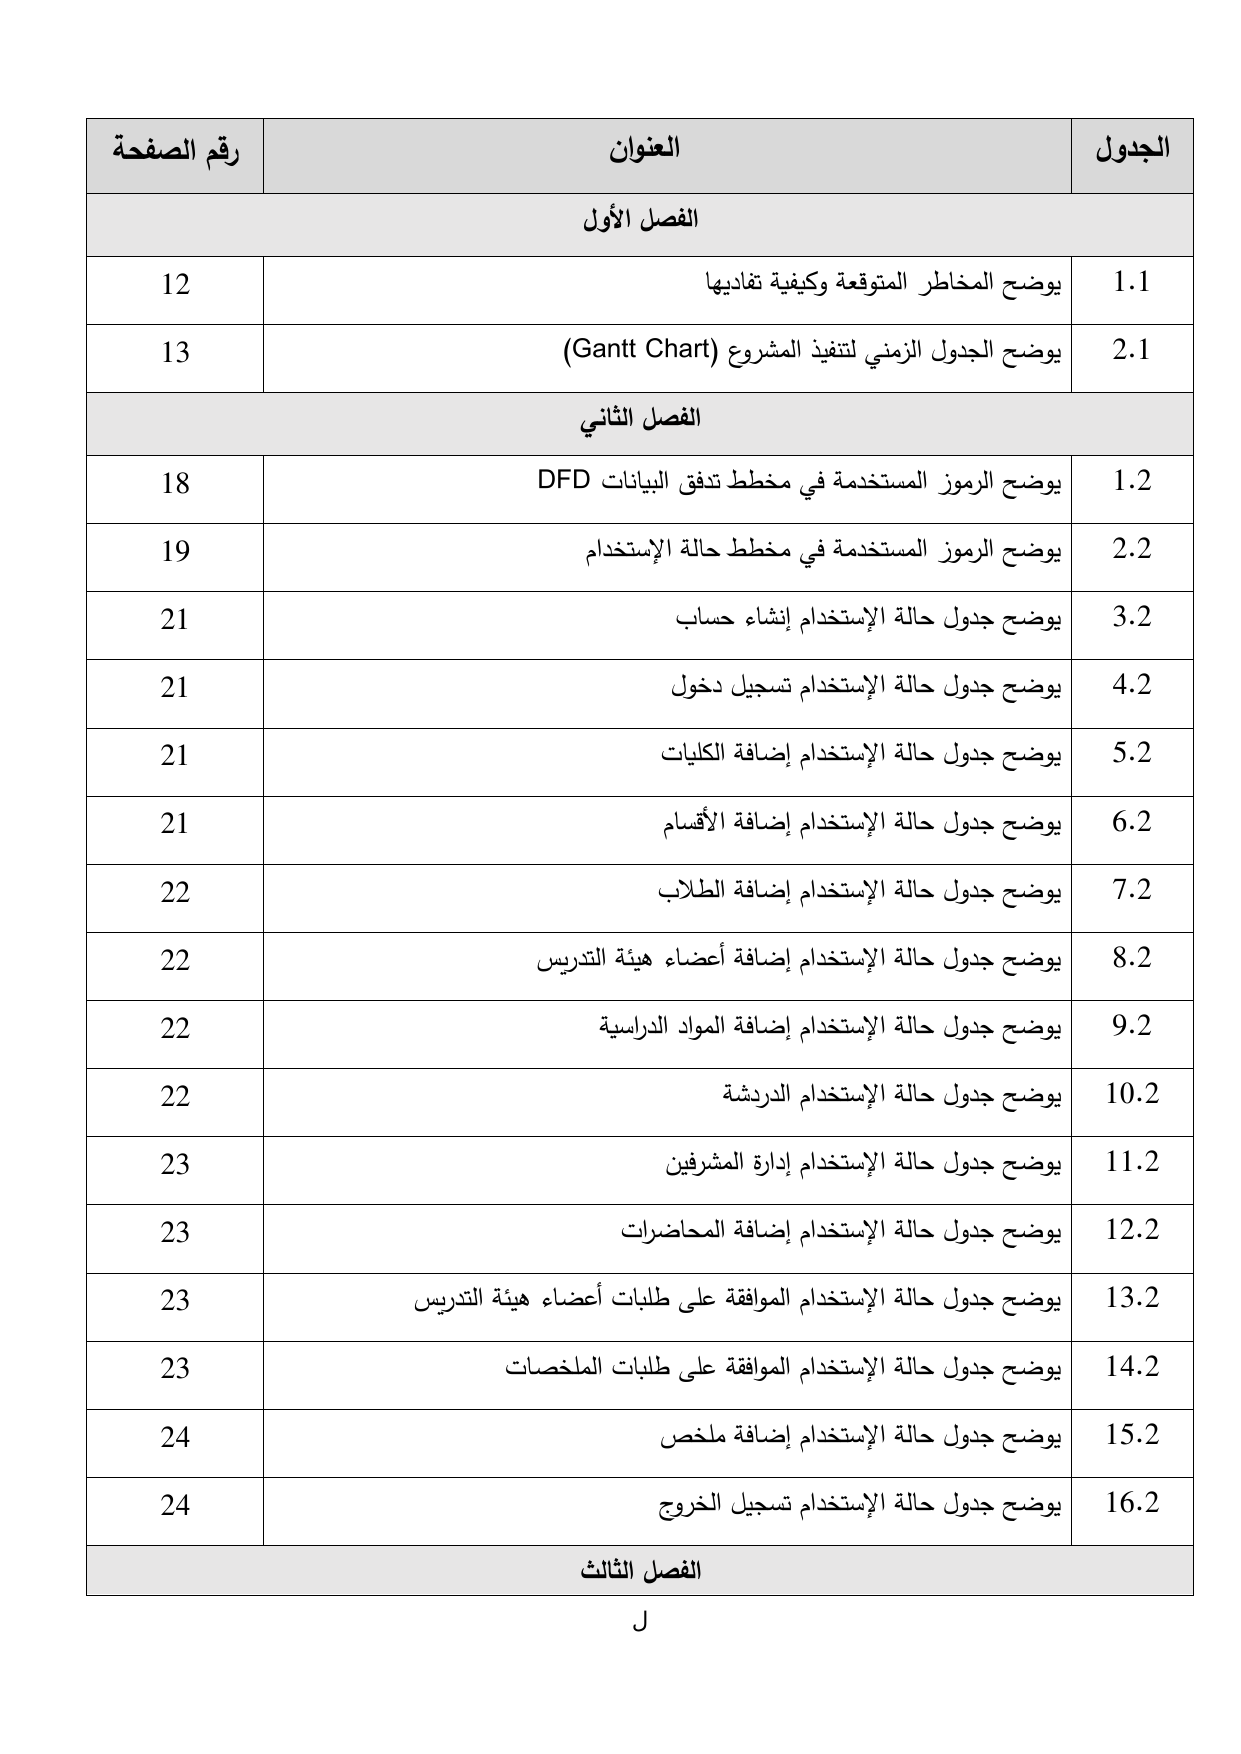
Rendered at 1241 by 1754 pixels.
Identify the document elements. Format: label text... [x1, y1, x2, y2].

table_cell يوضح جدول حالة الإستخدام إضافة أعضاء هيئة التدريس [264, 933, 1071, 1000]
table_cell يوضح جدول حالة الإستخدام إدارة المشرفين [264, 1137, 1071, 1204]
table_cell 2.1 [1072, 325, 1193, 392]
table_cell يوضح جدول حالة الإستخدام إضافة الأقسام [264, 797, 1071, 864]
table_cell يوضح جدول حالة الإستخدام الموافقة على طلبات أعضاء هيئة التدريس [264, 1274, 1071, 1341]
table_cell 18 [87, 456, 263, 523]
table_cell 21 [87, 660, 263, 727]
table_cell 22 [87, 1001, 263, 1068]
table_cell 24 [87, 1478, 263, 1545]
table_cell يوضح جدول حالة الإستخدام إضافة ملخص [264, 1410, 1071, 1477]
table_cell يوضح جدول حالة الإستخدام الموافقة على طلبات الملخصات [264, 1342, 1071, 1409]
table_cell يوضح الرموز المستخدمة في مخطط تدفق البيانات DFD [264, 456, 1071, 523]
table_cell يوضح جدول حالة الإستخدام إضافة الطلاب [264, 865, 1071, 932]
table_cell 22 [87, 1069, 263, 1136]
table_cell 13 [87, 325, 263, 392]
table_cell يوضح المخاطر المتوقعة وكيفية تفاديها [264, 257, 1071, 324]
table_cell 23 [87, 1205, 263, 1272]
table_header العنوان [264, 119, 1071, 193]
table_cell 4.2 [1072, 660, 1193, 727]
table_cell 22 [87, 865, 263, 932]
table_cell الفصل الأول [87, 194, 1193, 256]
table_cell يوضح الجدول الزمني لتنفيذ المشروع (Gantt Chart) [264, 325, 1071, 392]
table_cell يوضح الرموز المستخدمة في مخطط حالة الإستخدام [264, 524, 1071, 591]
table_cell الفصل الثاني [87, 393, 1193, 455]
table_cell 15.2 [1072, 1410, 1193, 1477]
table_header الجدول [1072, 119, 1193, 193]
table_cell يوضح جدول حالة الإستخدام إضافة المحاضرات [264, 1205, 1071, 1272]
table_cell الفصل الثالث [87, 1546, 1193, 1594]
table_cell 23 [87, 1342, 263, 1409]
table_cell 6.2 [1072, 797, 1193, 864]
table_cell 12 [87, 257, 263, 324]
table_cell 10.2 [1072, 1069, 1193, 1136]
table_cell 3.2 [1072, 592, 1193, 659]
table_cell يوضح جدول حالة الإستخدام تسجيل دخول [264, 660, 1071, 727]
table_cell 16.2 [1072, 1478, 1193, 1545]
table_header رقم الصفحة [87, 119, 263, 193]
table_cell 19 [87, 524, 263, 591]
table_cell 23 [87, 1137, 263, 1204]
table_cell 1.2 [1072, 456, 1193, 523]
table_cell 2.2 [1072, 524, 1193, 591]
table_cell 21 [87, 592, 263, 659]
table_cell 14.2 [1072, 1342, 1193, 1409]
table_cell 21 [87, 729, 263, 796]
table_cell 23 [87, 1274, 263, 1341]
table_cell 13.2 [1072, 1274, 1193, 1341]
table_cell 11.2 [1072, 1137, 1193, 1204]
table_cell 7.2 [1072, 865, 1193, 932]
table_cell 1.1 [1072, 257, 1193, 324]
table_cell يوضح جدول حالة الإستخدام الدردشة [264, 1069, 1071, 1136]
table_cell 24 [87, 1410, 263, 1477]
table_cell 5.2 [1072, 729, 1193, 796]
table_cell يوضح جدول حالة الإستخدام إنشاء حساب [264, 592, 1071, 659]
table_cell يوضح جدول حالة الإستخدام تسجيل الخروج [264, 1478, 1071, 1545]
table_cell 8.2 [1072, 933, 1193, 1000]
table_cell 12.2 [1072, 1205, 1193, 1272]
table_cell 21 [87, 797, 263, 864]
table_cell 22 [87, 933, 263, 1000]
table_cell 9.2 [1072, 1001, 1193, 1068]
table_cell يوضح جدول حالة الإستخدام إضافة المواد الدراسية [264, 1001, 1071, 1068]
table_cell يوضح جدول حالة الإستخدام إضافة الكليات [264, 729, 1071, 796]
